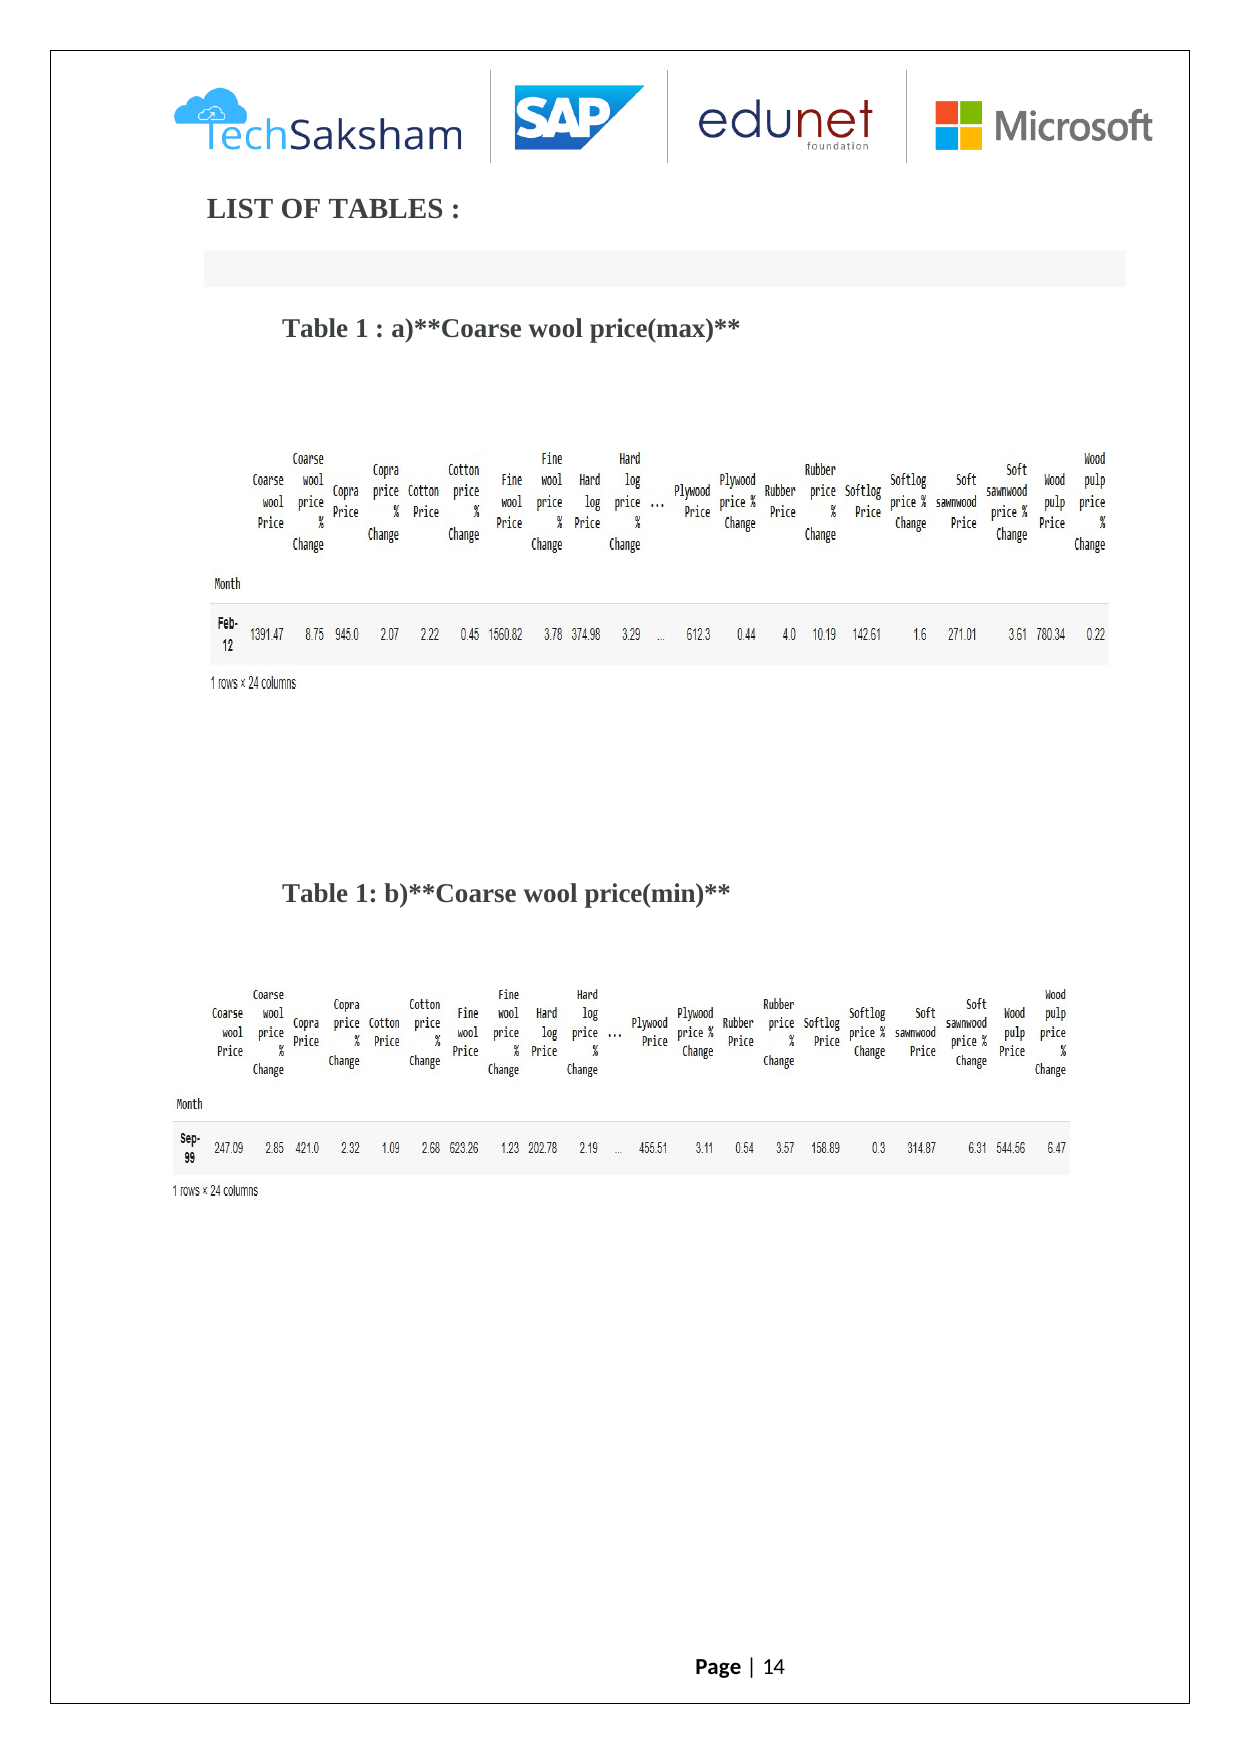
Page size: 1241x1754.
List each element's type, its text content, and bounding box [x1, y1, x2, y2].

picture [514, 85, 645, 150]
picture [935, 100, 1153, 150]
picture [173, 87, 462, 150]
subtitle LIST OF TABLES : [207, 191, 1167, 224]
picture [698, 99, 873, 150]
subtitle Table 1 : a)**Coarse wool price(max)** [282, 272, 1167, 343]
picture [210, 452, 1109, 689]
picture [172, 989, 1070, 1196]
text Table 1: b)**Coarse wool price(min)** [282, 877, 1167, 908]
